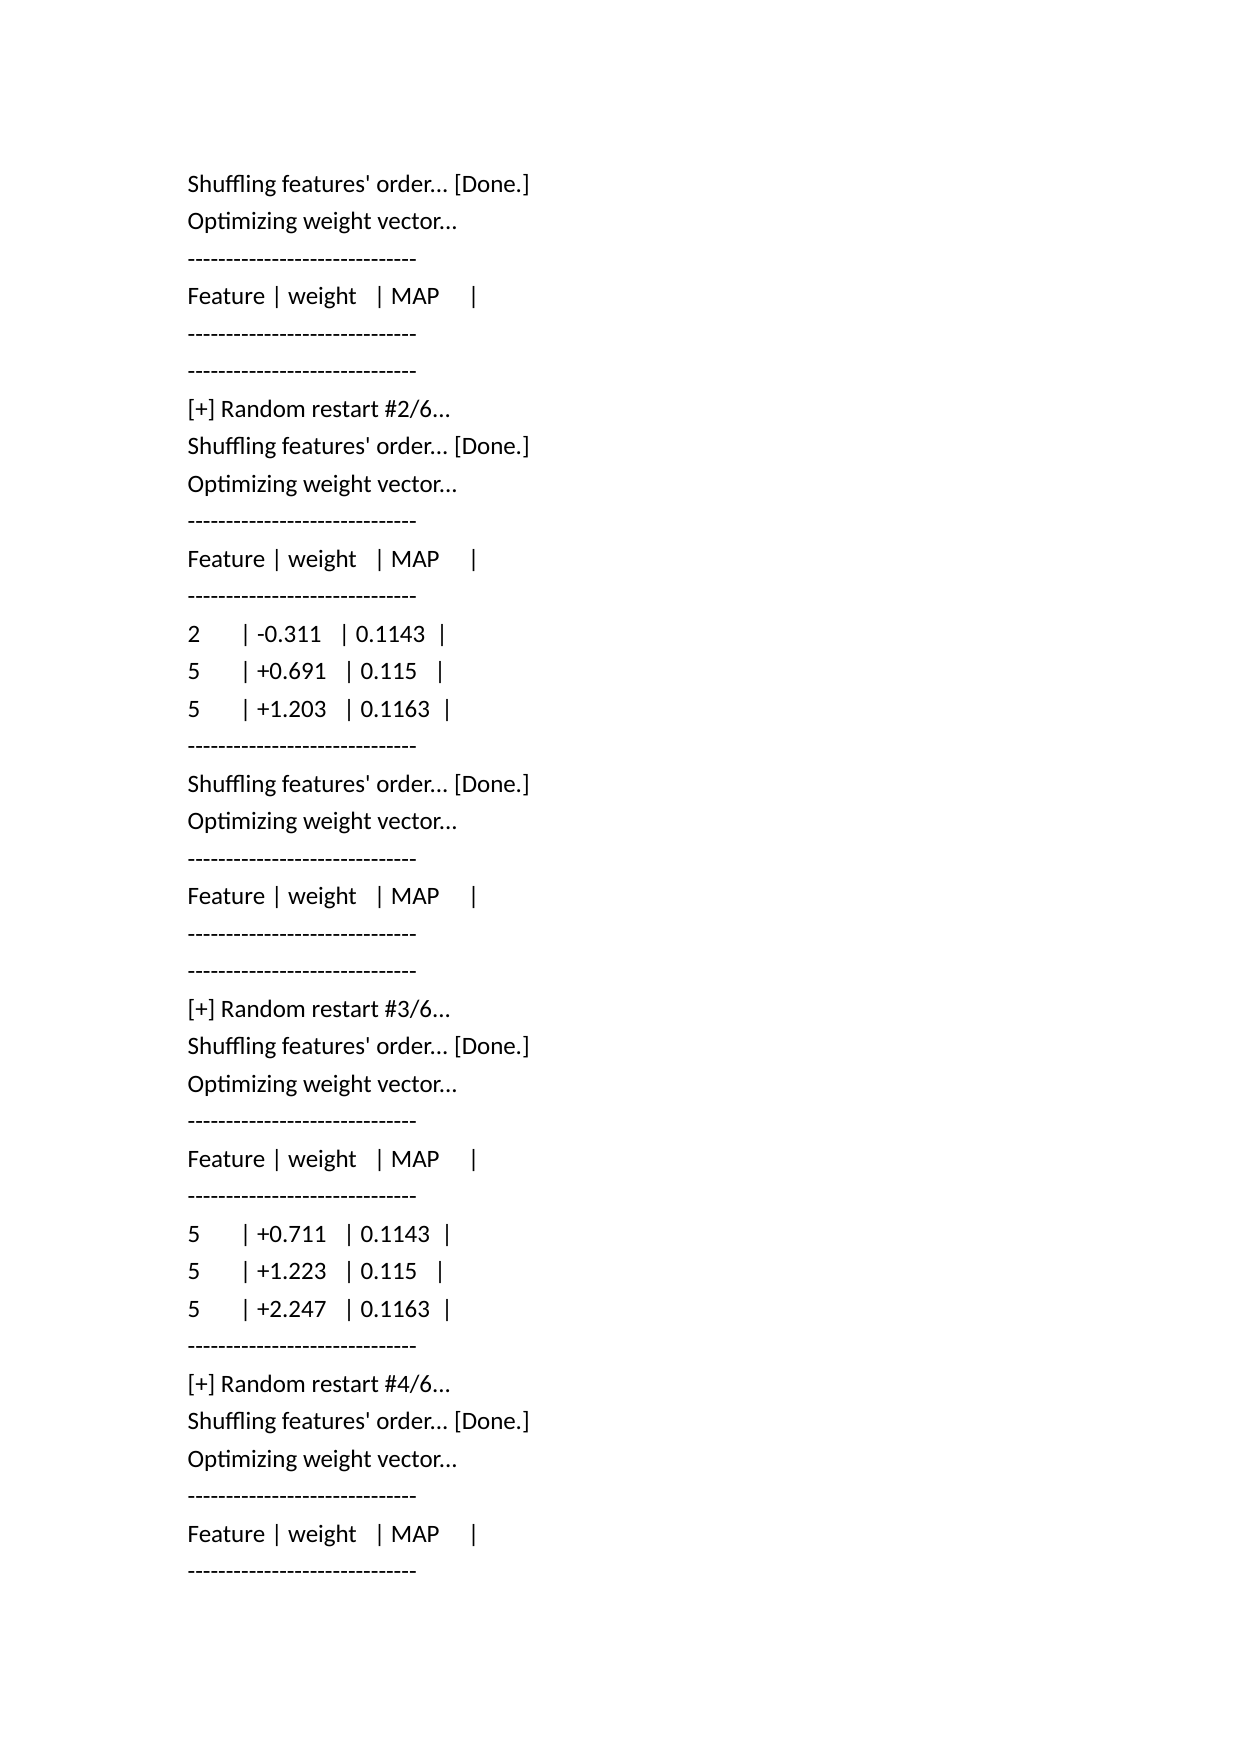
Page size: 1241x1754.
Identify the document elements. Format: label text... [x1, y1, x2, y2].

text ------------------------------ [187, 314, 1053, 352]
text Optimizing weight vector... [187, 1064, 1053, 1102]
text Optimizing weight vector... [187, 1439, 1053, 1477]
text ------------------------------ [187, 914, 1053, 952]
text 5 | +1.203 | 0.1163 | [187, 689, 1053, 727]
text 2 | -0.311 | 0.1143 | [187, 614, 1053, 652]
text [+] Random restart #3/6... [187, 989, 1053, 1027]
text ------------------------------ [187, 727, 1053, 764]
text Optimizing weight vector... [187, 802, 1053, 839]
text 5 | +2.247 | 0.1163 | [187, 1289, 1053, 1327]
text Optimizing weight vector... [187, 464, 1053, 502]
text ------------------------------ [187, 239, 1053, 277]
text Feature | weight | MAP | [187, 1139, 1053, 1177]
text Shuffling features' order... [Done.] [187, 164, 1053, 202]
text 5 | +1.223 | 0.115 | [187, 1252, 1053, 1289]
text Optimizing weight vector... [187, 202, 1053, 239]
text Feature | weight | MAP | [187, 539, 1053, 577]
text Shuffling features' order... [Done.] [187, 1027, 1053, 1064]
text ------------------------------ [187, 839, 1053, 877]
text ------------------------------ [187, 1177, 1053, 1214]
text ------------------------------ [187, 1102, 1053, 1139]
text 5 | +0.691 | 0.115 | [187, 652, 1053, 689]
text Feature | weight | MAP | [187, 1514, 1053, 1552]
text ------------------------------ [187, 577, 1053, 614]
text [+] Random restart #4/6... [187, 1364, 1053, 1402]
text ------------------------------ [187, 352, 1053, 389]
text [+] Random restart #2/6... [187, 389, 1053, 427]
text ------------------------------ [187, 952, 1053, 989]
text Feature | weight | MAP | [187, 277, 1053, 314]
text Feature | weight | MAP | [187, 877, 1053, 914]
text Shuffling features' order... [Done.] [187, 1402, 1053, 1439]
text 5 | +0.711 | 0.1143 | [187, 1214, 1053, 1252]
text ------------------------------ [187, 1477, 1053, 1514]
text ------------------------------ [187, 502, 1053, 539]
text Shuffling features' order... [Done.] [187, 764, 1053, 802]
text ------------------------------ [187, 1552, 1053, 1589]
text ------------------------------ [187, 1327, 1053, 1364]
text Shuffling features' order... [Done.] [187, 427, 1053, 464]
